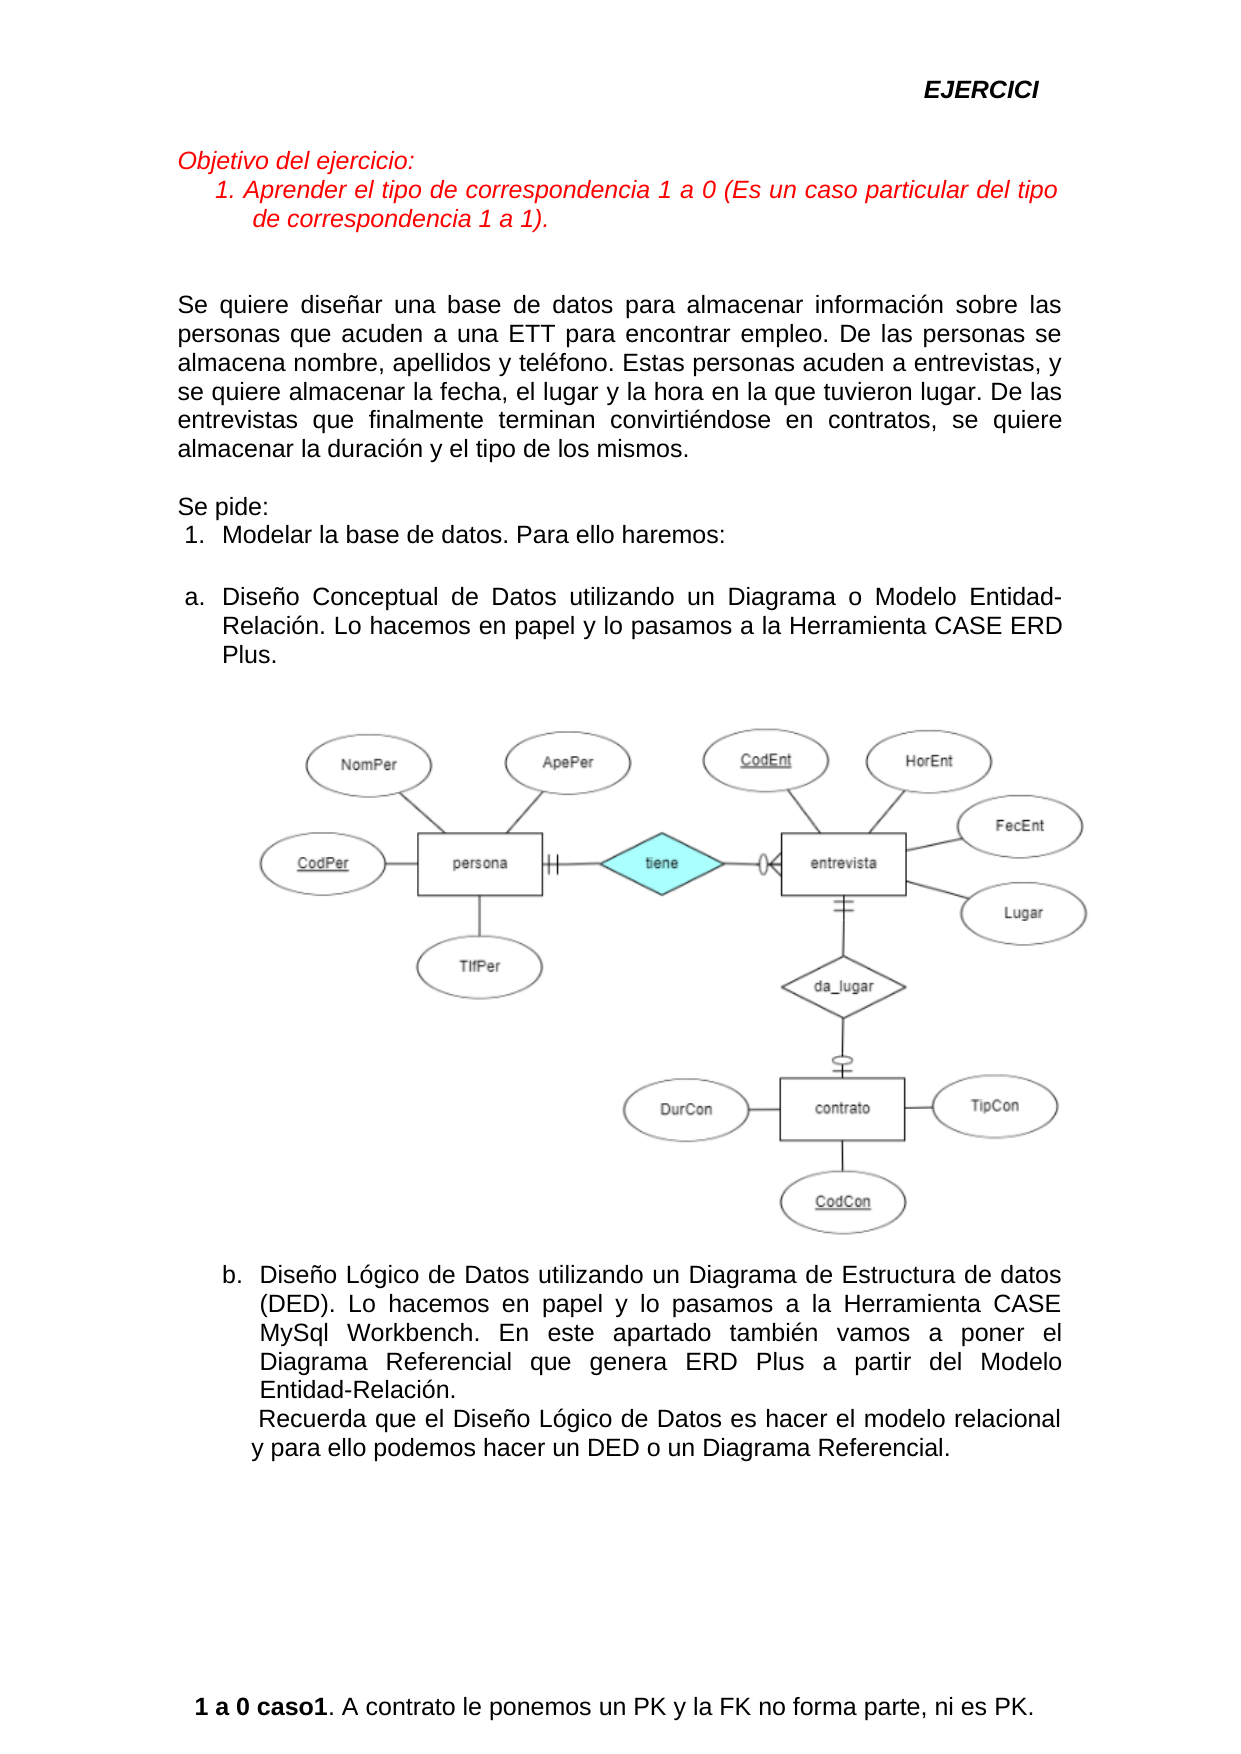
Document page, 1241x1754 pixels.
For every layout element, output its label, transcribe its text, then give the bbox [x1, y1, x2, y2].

list Diseño Conceptual de Datos utilizando un Diagrama o Modelo Entidad- Relación. Lo hacemos en papel y lo pasamos a la Herramienta CASE ERD Plus. [184, 582, 1064, 668]
text 1. Aprender el tipo de correspondencia 1 a 0 (Es un caso particular del tipo de correspondencia 1 a 1). [215, 175, 1063, 232]
text 1 a 0 caso1. A contrato le ponemos un PK y la FK no forma parte, ni es PK. [167, 1692, 1076, 1720]
list Diseño Lógico de Datos utilizando un Diagrama de Estructura de datos (DED). Lo hacemos en papel y lo pasamos a la Herramienta CASE MySql Workbench. En este apartado también vamos a poner el Diagrama Referencial que genera ERD Plus a partir del Modelo Entidad-Relación. [222, 1261, 1063, 1404]
text Se pide: [177, 491, 1076, 520]
list Modelar la base de datos. Para ello haremos: [184, 520, 1076, 549]
text Se quiere diseñar una base de datos para almacenar información sobre las personas que acuden a una ETT para encontrar empleo. De las personas se almacena nombre, apellidos y teléfono. Estas personas acuden a entrevistas, y se quiere almacenar la fecha, el lugar y la hora en la que tuvieron lugar. De las entrevistas que finalmente terminan convirtiéndose en contratos, se quiere almacenar la duración y el tipo de los mismos. [177, 290, 1064, 463]
text Objetivo del ejercicio: [177, 146, 1076, 175]
text Recuerda que el Diseño Lógico de Datos es hacer el modelo relacional y para ello podemos hacer un DED o un Diagrama Referencial. [251, 1404, 1063, 1462]
picture [221, 668, 1131, 1261]
